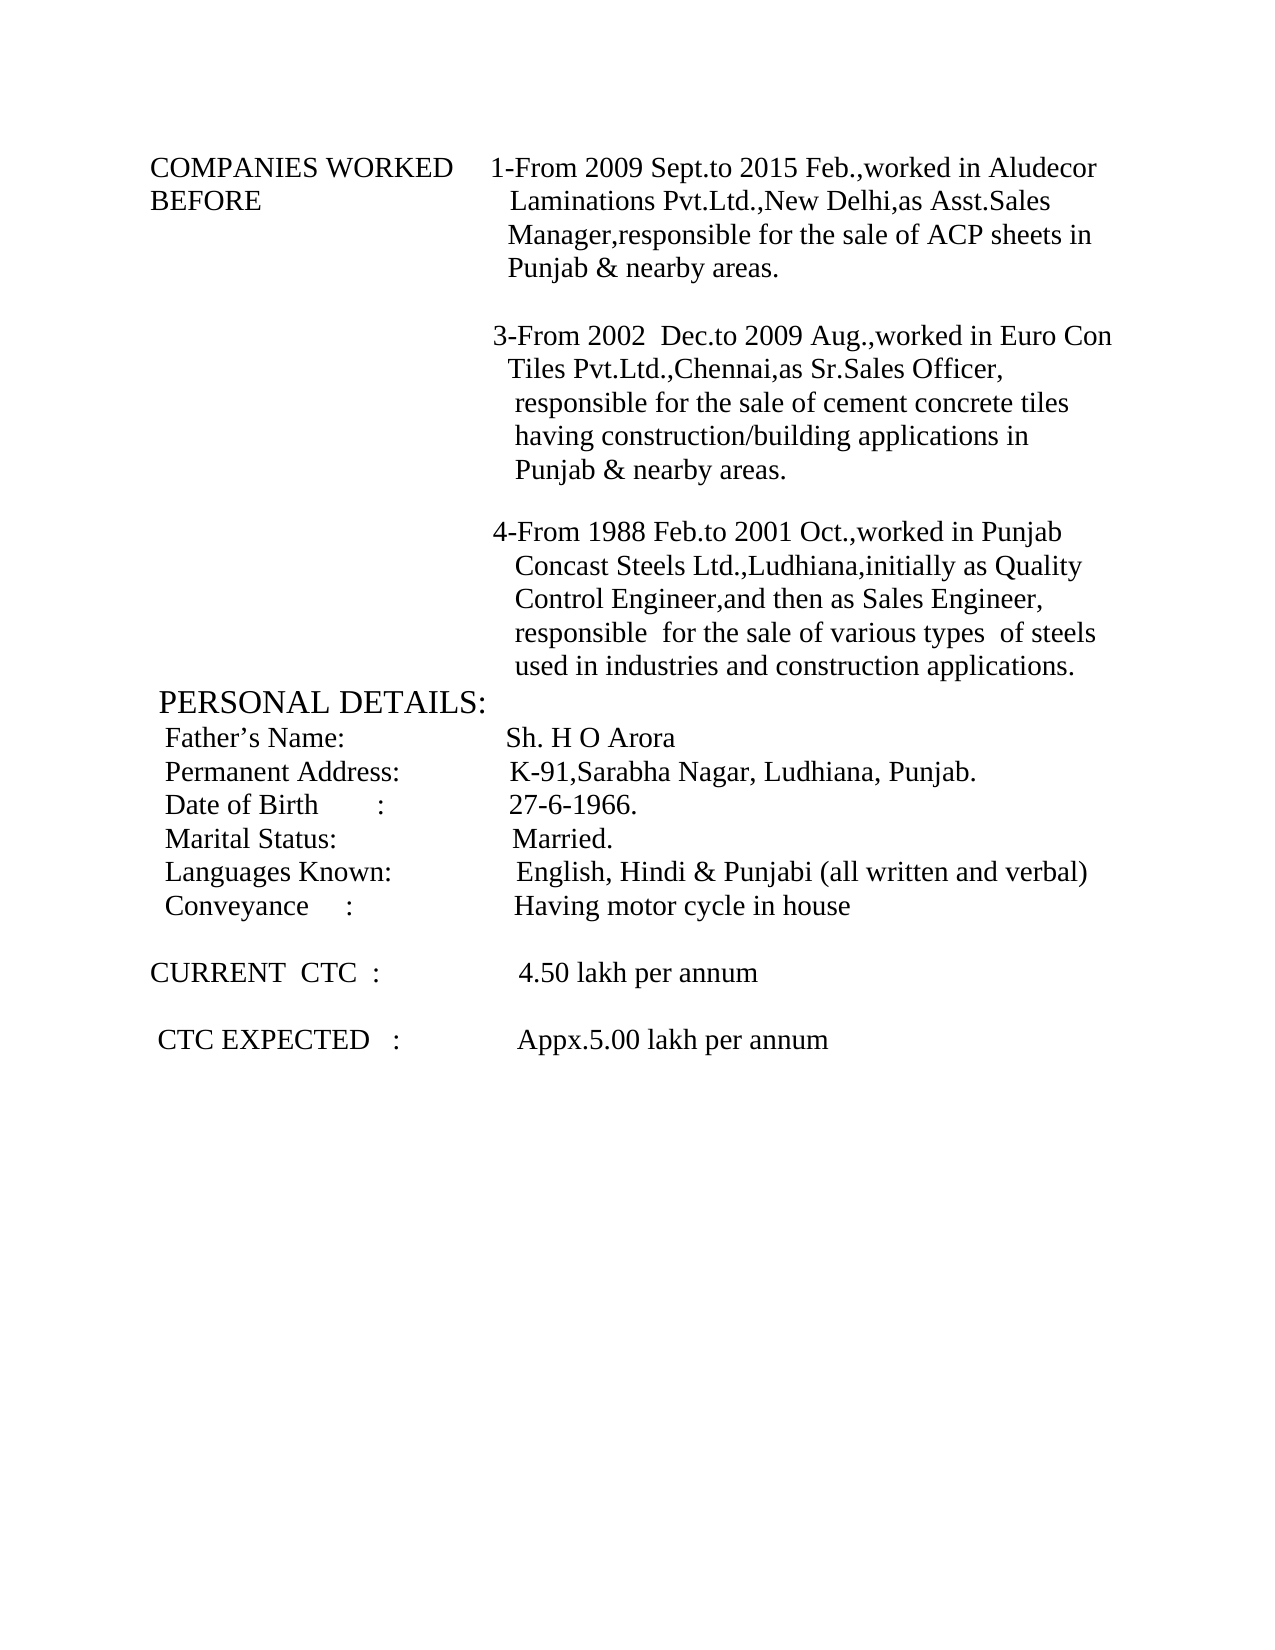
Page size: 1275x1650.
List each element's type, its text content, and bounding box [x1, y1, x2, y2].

text Date of Birth : 27-6-1966. [150, 787, 1125, 821]
text PERSONAL DETAILS: [150, 682, 1125, 720]
text Permanent Address: K-91,Sarabha Nagar, Ludhiana, Punjab. [150, 754, 1125, 787]
text Punjab & nearby areas. [150, 251, 1125, 284]
text responsible for the sale of cement concrete tiles [150, 385, 1125, 418]
text responsible for the sale of various types of steels [150, 615, 1125, 648]
text COMPANIES WORKED 1-From 2009 Sept.to 2015 Feb.,worked in Aludecor [150, 150, 1125, 183]
text Control Engineer,and then as Sales Engineer, [150, 581, 1125, 615]
text Father’s Name: Sh. H O Arora [150, 720, 1125, 754]
text used in industries and construction applications. [150, 648, 1125, 682]
text BEFORE Laminations Pvt.Ltd.,New Delhi,as Asst.Sales [150, 183, 1125, 217]
text Punjab & nearby areas. [150, 452, 1125, 485]
text Conveyance : Having motor cycle in house [150, 888, 1125, 921]
text CURRENT CTC : 4.50 lakh per annum [150, 955, 1125, 988]
text Tiles Pvt.Ltd.,Chennai,as Sr.Sales Officer, [150, 351, 1125, 385]
text CTC EXPECTED : Appx.5.00 lakh per annum [150, 1022, 1125, 1056]
text Marital Status: Married. [150, 821, 1125, 854]
text Concast Steels Ltd.,Ludhiana,initially as Quality [150, 548, 1125, 581]
text 4-From 1988 Feb.to 2001 Oct.,worked in Punjab [150, 514, 1125, 548]
text having construction/building applications in [150, 418, 1125, 452]
text Languages Known: English, Hindi & Punjabi (all written and verbal) [150, 854, 1125, 888]
text Manager,responsible for the sale of ACP sheets in [150, 217, 1125, 251]
text 3-From 2002 Dec.to 2009 Aug.,worked in Euro Con [150, 318, 1125, 351]
